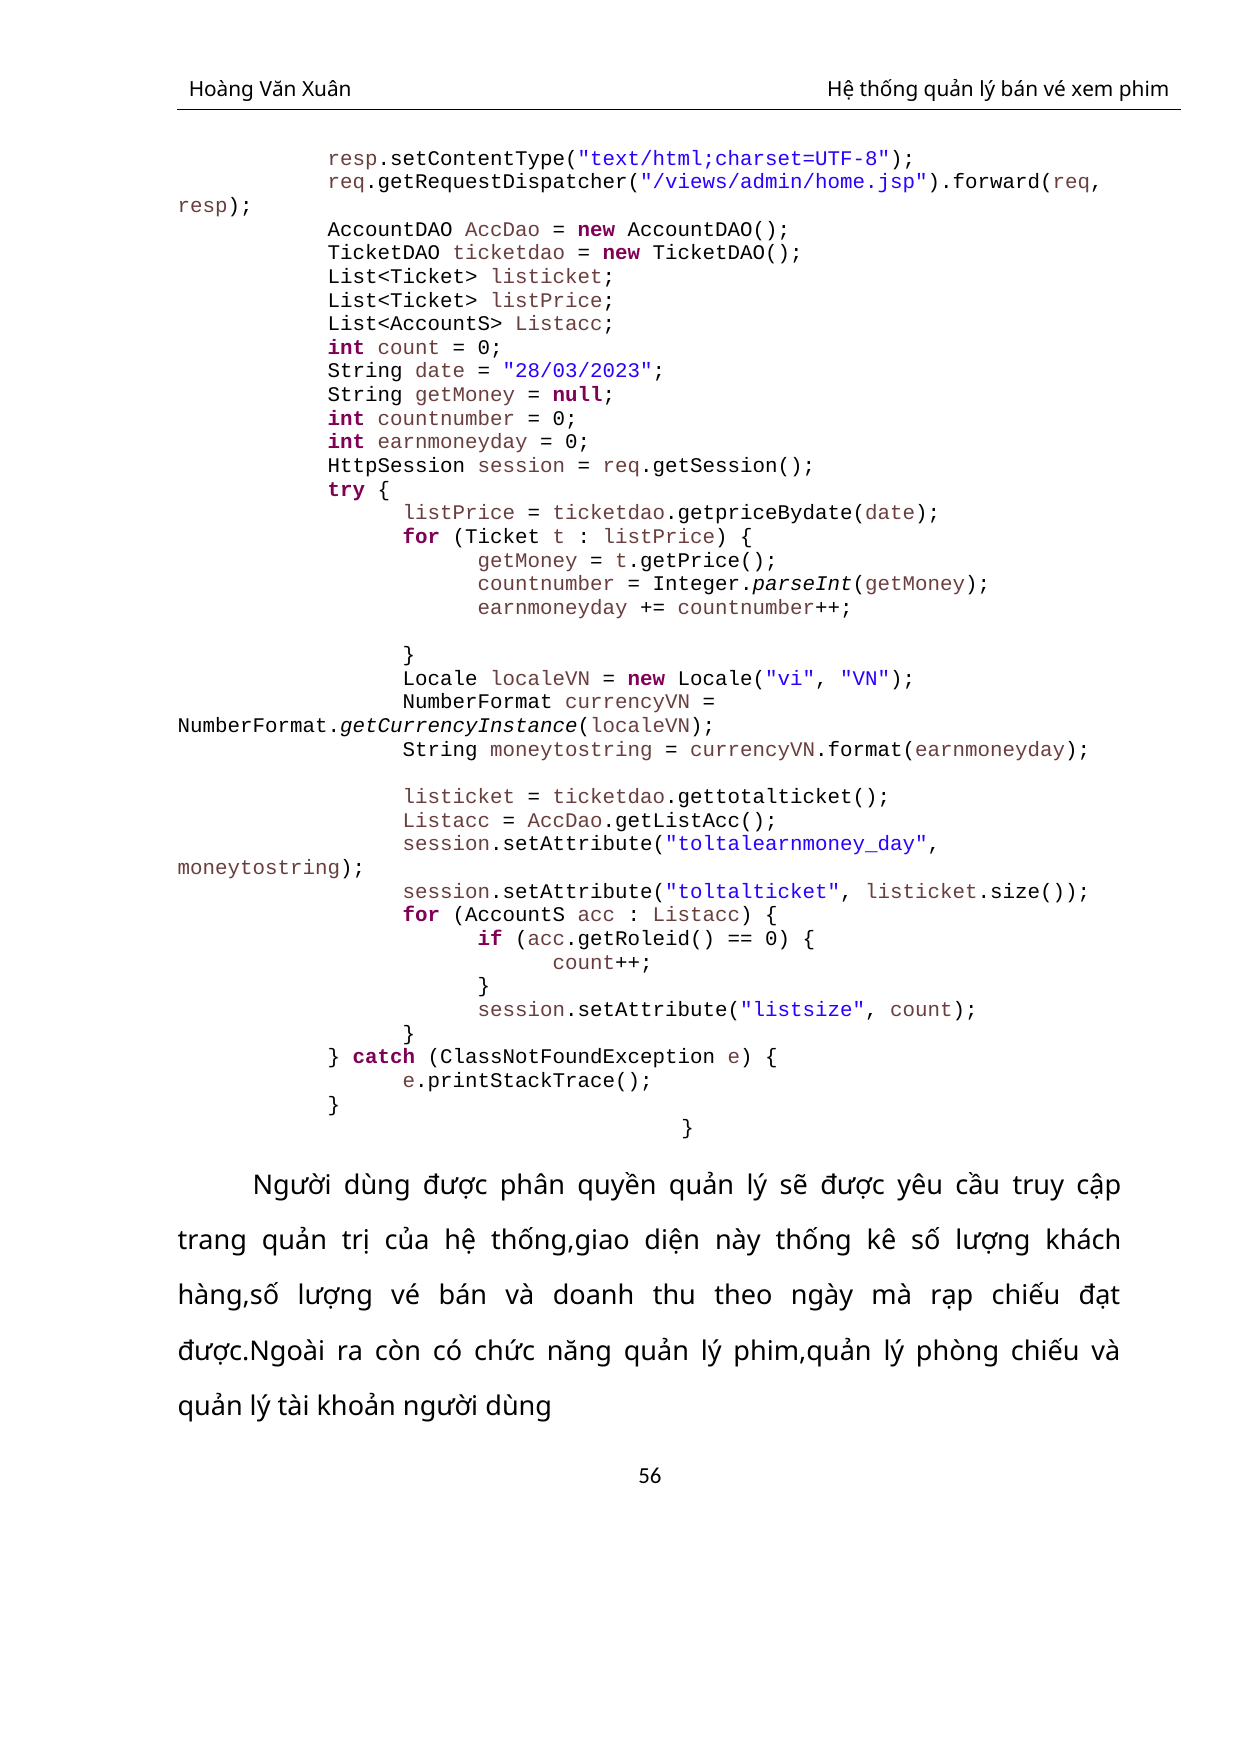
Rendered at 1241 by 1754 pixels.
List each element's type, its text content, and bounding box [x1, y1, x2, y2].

text listPrice = ticketdao.getpriceBydate(date); [177, 502, 1122, 526]
text } [177, 1023, 1122, 1046]
text earnmoneyday += countnumber++; [177, 597, 1122, 621]
text int countnumber = 0; [177, 408, 1122, 431]
text Listacc = AccDao.getListAcc(); [177, 810, 1122, 833]
text HttpSession session = req.getSession(); [177, 455, 1122, 479]
text int count = 0; [177, 337, 1122, 361]
text Locale localeVN = new Locale("vi", "VN"); [177, 668, 1122, 692]
text } [177, 975, 1122, 999]
text } [177, 644, 1122, 668]
text resp.setContentType("text/html;charset=UTF-8"); [177, 148, 1122, 171]
text NumberFormat currencyVN = NumberFormat.getCurrencyInstance(localeVN); [177, 692, 1122, 739]
text session.setAttribute("toltalearnmoney_day", moneytostring); [177, 833, 1122, 881]
text count++; [177, 952, 1122, 975]
text session.setAttribute("listsize", count); [177, 999, 1122, 1023]
text List<AccountS> Listacc; [177, 313, 1122, 337]
text Người dùng được phân quyền quản lý sẽ được yêu cầu truy cập trang quản trị của hệ thống,giao diện này thống kê số lượng khách hàng,số lượng vé bán và doanh thu theo ngày mà rạp chiếu đạt được.Ngoài ra còn có chức năng quản lý phim,quản lý phòng chiếu và quản lý tài khoản người dùng [177, 1165, 1122, 1423]
text try { [177, 479, 1122, 502]
text for (AccountS acc : Listacc) { [177, 904, 1122, 928]
text String getMoney = null; [177, 384, 1122, 408]
text countnumber = Integer.parseInt(getMoney); [177, 573, 1122, 597]
text } [177, 1093, 1122, 1117]
text int earnmoneyday = 0; [177, 431, 1122, 455]
text listicket = ticketdao.gettotalticket(); [177, 786, 1122, 810]
text String date = "28/03/2023"; [177, 361, 1122, 384]
text List<Ticket> listPrice; [177, 289, 1122, 313]
text e.printStackTrace(); [177, 1070, 1122, 1093]
text String moneytostring = currencyVN.format(earnmoneyday); [177, 739, 1122, 762]
text session.setAttribute("toltalticket", listicket.size()); [177, 881, 1122, 904]
text getMoney = t.getPrice(); [177, 550, 1122, 573]
text req.getRequestDispatcher("/views/admin/home.jsp").forward(req, resp); [177, 171, 1122, 219]
text } catch (ClassNotFoundException e) { [177, 1046, 1122, 1070]
text } [177, 1117, 1122, 1141]
text List<Ticket> listicket; [177, 266, 1122, 289]
text if (acc.getRoleid() == 0) { [177, 928, 1122, 952]
text for (Ticket t : listPrice) { [177, 526, 1122, 550]
text AccountDAO AccDao = new AccountDAO(); [177, 219, 1122, 242]
text TicketDAO ticketdao = new TicketDAO(); [177, 242, 1122, 266]
